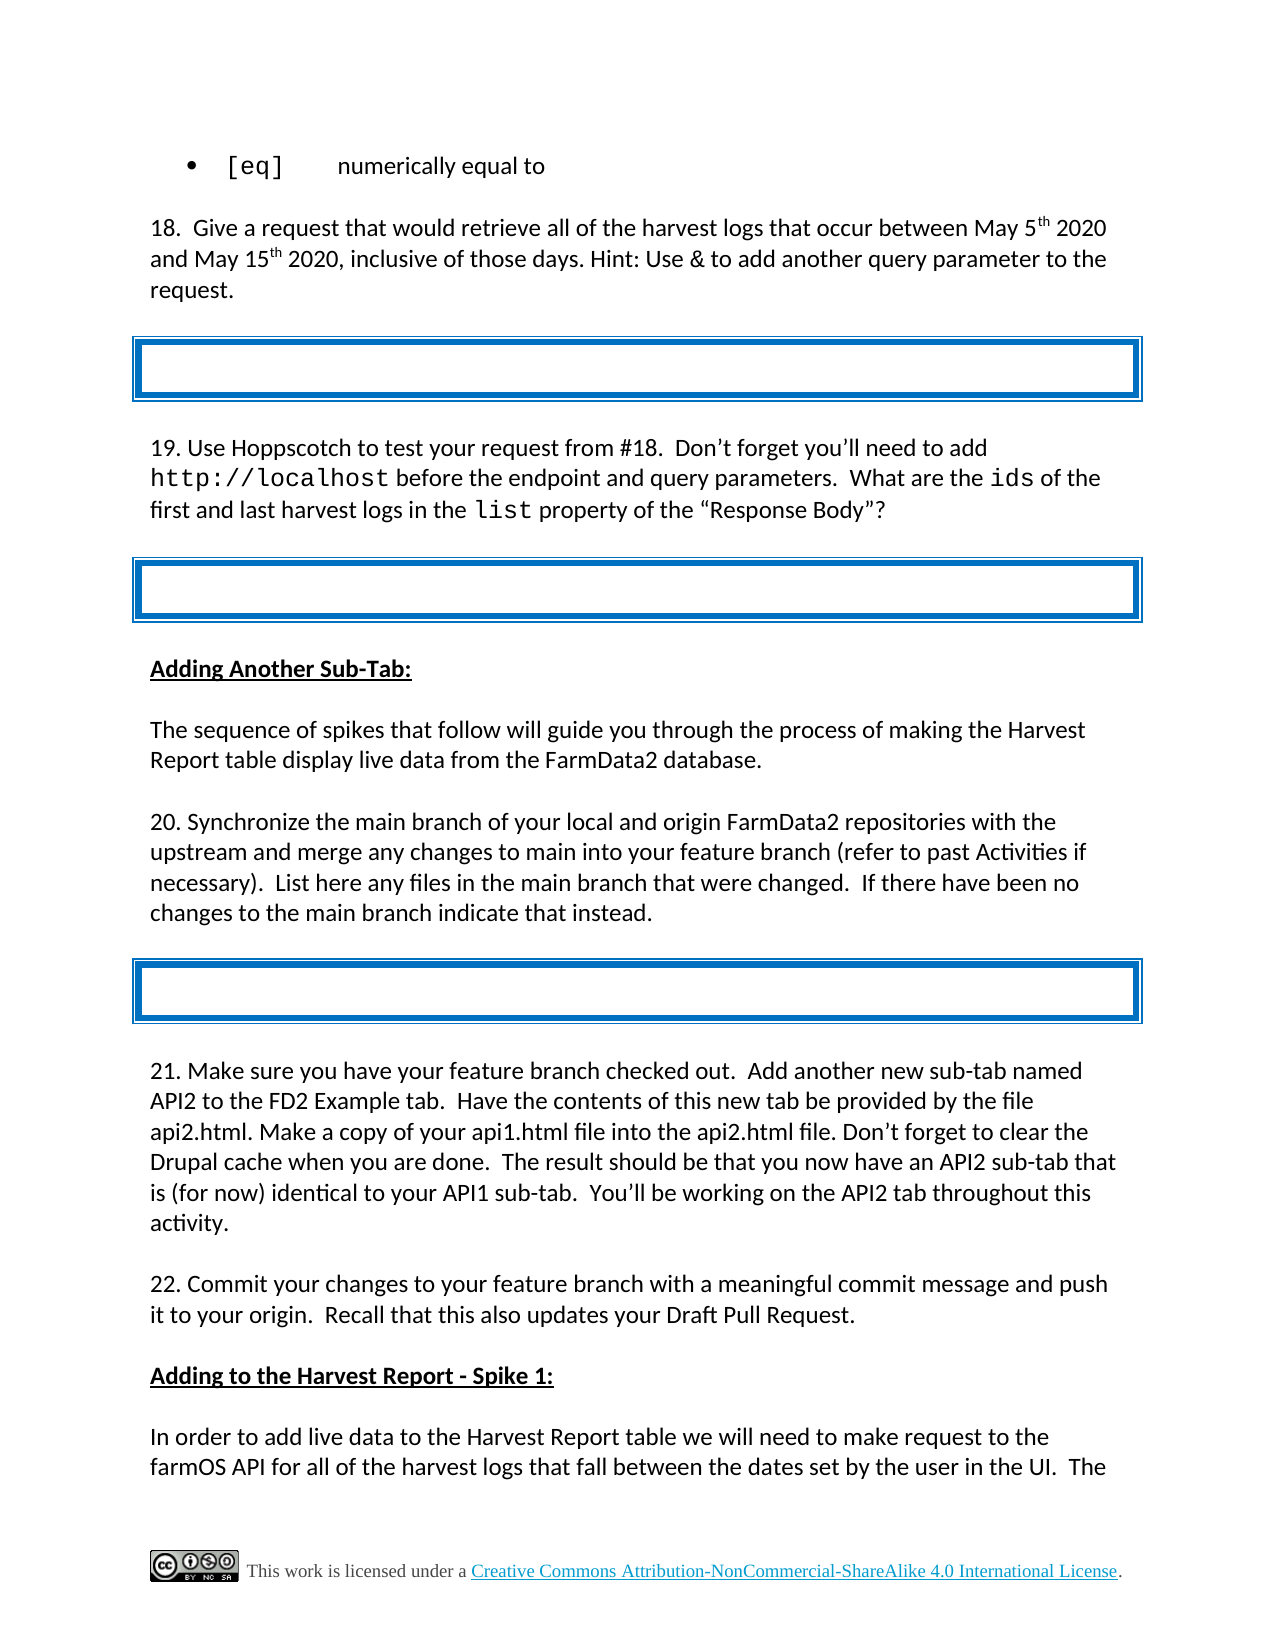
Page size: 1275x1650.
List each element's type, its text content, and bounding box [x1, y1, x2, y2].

list [eq] numerically equal to [187, 150, 1125, 182]
picture [764, 1568, 770, 1577]
text 19. Use Hoppscotch to test your request from #18. Don’t forget you’ll need to add http://localhost before the endpoint and query parameters. What are the ids of the first and last harvest logs in the list property of the “Response Body”? [150, 432, 1125, 526]
text 18. Give a request that would retrieve all of the harvest logs that occur between May 5th 2020 and May 15th 2020, inclusive of those days. Hint: Use & to add another query parameter to the request. [150, 212, 1125, 305]
picture [483, 1568, 489, 1577]
picture [599, 1568, 605, 1577]
picture [1060, 1565, 1064, 1575]
picture [886, 1567, 892, 1575]
picture [575, 1568, 581, 1577]
picture [987, 1568, 993, 1577]
text 21. Make sure you have your feature branch checked out. Add another new sub-tab named API2 to the FD2 Example tab. Have the contents of this new tab be provided by the file api2.html. Make a copy of your api1.html file into the api2.html file. Don’t forget to clear the Drupal cache when you are done. The result should be that you now have an API2 sub-tab that is (for now) identical to your API1 sub-tab. You’ll be working on the API2 tab throughout this activity. [150, 1055, 1125, 1238]
text 20. Synchronize the main branch of your local and origin FarmData2 repositories with the upstream and merge any changes to main into your feature branch (refer to past Activities if necessary). List here any files in the main branch that were changed. If there have been no changes to the main branch indicate that instead. [150, 806, 1125, 928]
picture [641, 1566, 646, 1575]
text Adding to the Harvest Report - Spike 1: [150, 1360, 1125, 1391]
picture [150, 1550, 239, 1582]
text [150, 1421, 1125, 1482]
text Adding Another Sub-Tab: [150, 653, 1125, 684]
picture [869, 1568, 875, 1577]
text 22. Commit your changes to your feature branch with a meaningful commit message and push it to your origin. Recall that this also updates your Draft Pull Request. [150, 1268, 1125, 1329]
text The sequence of spikes that follow will guide you through the process of making the Harvest Report table display live data from the FarmData2 database. [150, 714, 1125, 775]
picture [623, 1567, 629, 1575]
